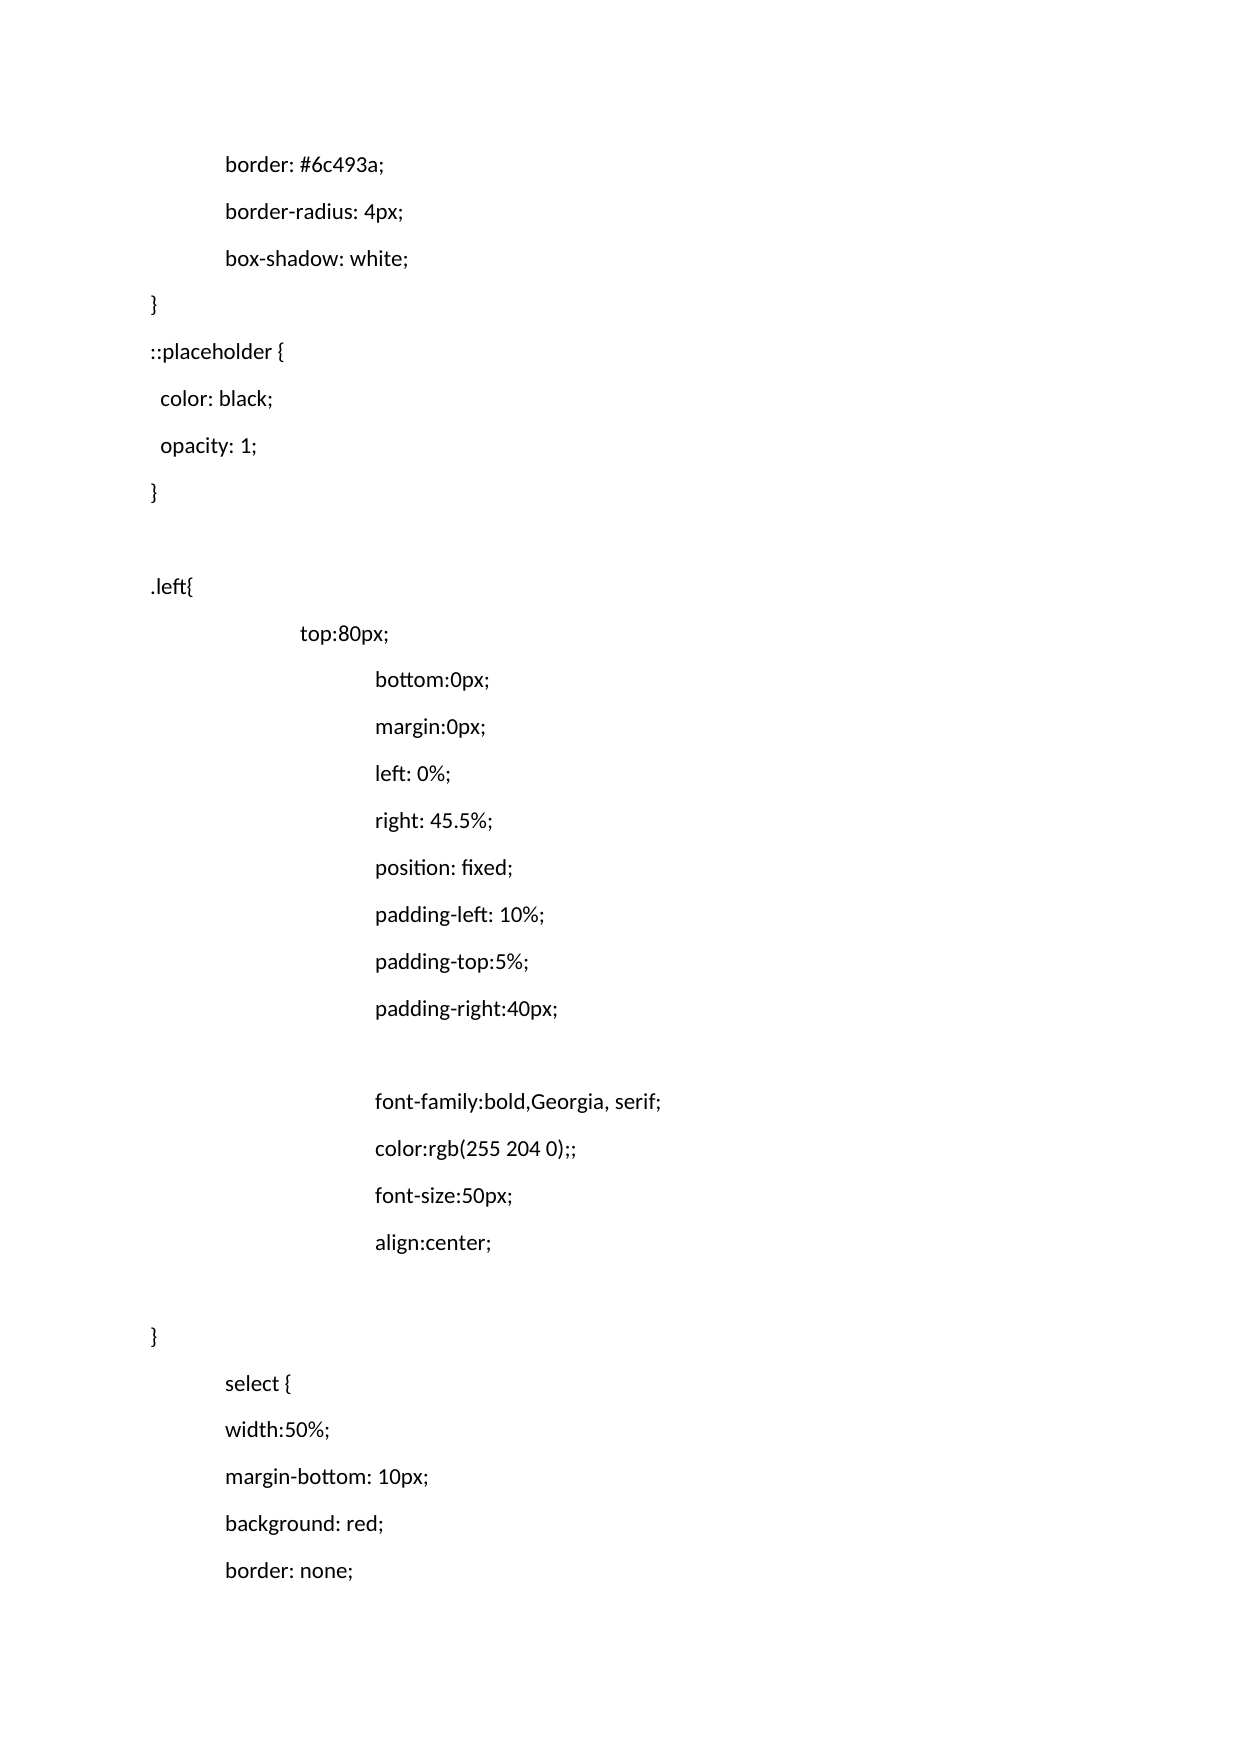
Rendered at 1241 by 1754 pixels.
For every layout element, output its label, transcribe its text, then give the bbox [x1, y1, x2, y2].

text align:center; [150, 1228, 1090, 1256]
text width:50%; [150, 1416, 1090, 1444]
text padding-right:40px; [150, 994, 1090, 1022]
text position: fixed; [150, 853, 1090, 881]
text select { [150, 1369, 1090, 1397]
text } [150, 1322, 1090, 1350]
text color: black; [150, 384, 1090, 412]
text bottom:0px; [150, 666, 1090, 694]
text } [150, 478, 1090, 506]
text right: 45.5%; [150, 806, 1090, 834]
text } [150, 291, 1090, 319]
text font-size:50px; [150, 1181, 1090, 1209]
text margin:0px; [150, 712, 1090, 741]
text font-family:bold,Georgia, serif; [150, 1087, 1090, 1116]
text box-shadow: white; [150, 244, 1090, 272]
text margin-bottom: 10px; [150, 1462, 1090, 1491]
text top:80px; [150, 619, 1090, 647]
text ::placeholder { [150, 337, 1090, 366]
text border: none; [150, 1556, 1090, 1584]
text padding-top:5%; [150, 947, 1090, 975]
text background: red; [150, 1509, 1090, 1537]
text padding-left: 10%; [150, 900, 1090, 928]
text border: #6c493a; [150, 150, 1090, 178]
text opacity: 1; [150, 431, 1090, 459]
text .left{ [150, 572, 1090, 600]
text color:rgb(255 204 0);; [150, 1134, 1090, 1162]
text left: 0%; [150, 759, 1090, 787]
text border-radius: 4px; [150, 197, 1090, 225]
